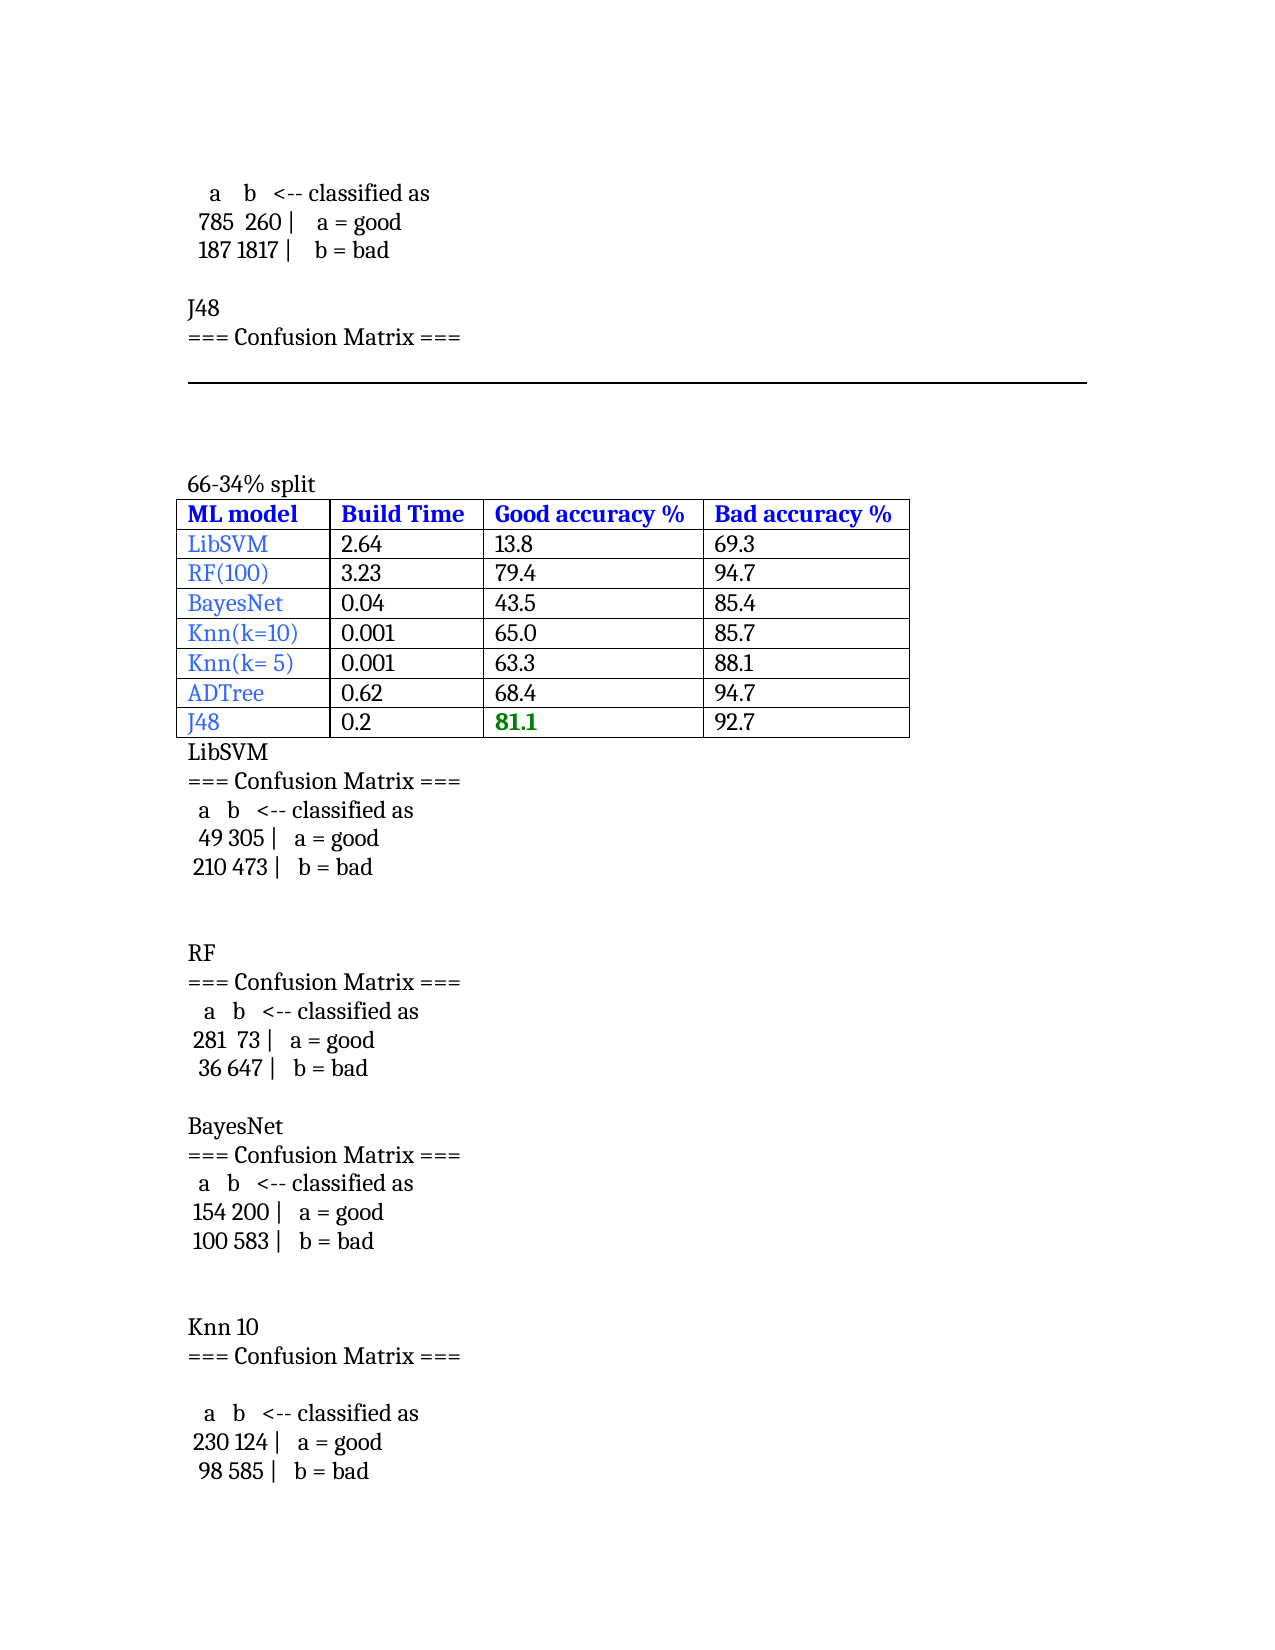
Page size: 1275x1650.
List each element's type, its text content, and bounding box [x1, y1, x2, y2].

table_cell 43.5 [484, 589, 703, 618]
text a b <-- classified as [187, 179, 1087, 207]
text 36 647 | b = bad [187, 1054, 1087, 1083]
text === Confusion Matrix === [187, 1342, 1087, 1371]
text 210 473 | b = bad [187, 853, 1087, 882]
text 98 585 | b = bad [187, 1457, 1087, 1486]
table_header Build Time [331, 500, 483, 528]
text 100 583 | b = bad [187, 1227, 1087, 1256]
table_cell LibSVM [177, 530, 329, 558]
table_cell 68.4 [484, 679, 703, 707]
text 66-34% split [187, 470, 1087, 499]
table_cell Knn(k=10) [177, 619, 329, 648]
text LibSVM [187, 738, 1087, 767]
text === Confusion Matrix === [187, 968, 1087, 997]
text === Confusion Matrix === [187, 322, 1087, 351]
text 230 124 | a = good [187, 1428, 1087, 1457]
table_cell 85.4 [704, 589, 909, 618]
text a b <-- classified as [187, 1399, 1087, 1428]
table_cell 88.1 [704, 649, 909, 677]
text 785 260 | a = good [187, 207, 1087, 236]
text === Confusion Matrix === [187, 767, 1087, 796]
text a b <-- classified as [187, 997, 1087, 1026]
table_cell 2.64 [331, 530, 483, 558]
text BayesNet [187, 1112, 1087, 1141]
table_cell ADTree [177, 679, 329, 707]
table_header ML model [177, 500, 329, 528]
text a b <-- classified as [187, 1169, 1087, 1198]
table_cell 0.001 [331, 619, 483, 648]
table_cell 13.8 [484, 530, 703, 558]
text 49 305 | a = good [187, 824, 1087, 853]
table_cell 69.3 [704, 530, 909, 558]
table_header Bad accuracy % [704, 500, 909, 528]
table_cell 85.7 [704, 619, 909, 648]
table_cell 63.3 [484, 649, 703, 677]
table_cell 0.62 [331, 679, 483, 707]
text 281 73 | a = good [187, 1026, 1087, 1054]
text 154 200 | a = good [187, 1198, 1087, 1227]
table_cell 81.1 [484, 708, 703, 737]
table_header Good accuracy % [484, 500, 703, 528]
table_cell Knn(k= 5) [177, 649, 329, 677]
table_cell 0.001 [331, 649, 483, 677]
table_cell BayesNet [177, 589, 329, 618]
table_cell 0.2 [331, 708, 483, 737]
text 187 1817 | b = bad [187, 236, 1087, 265]
table_cell 94.7 [704, 679, 909, 707]
table_cell 79.4 [484, 559, 703, 588]
table_cell 65.0 [484, 619, 703, 648]
text === Confusion Matrix === [187, 1141, 1087, 1169]
table_cell J48 [177, 708, 329, 737]
text RF [187, 939, 1087, 968]
table_cell 94.7 [704, 559, 909, 588]
table_cell RF(100) [177, 559, 329, 588]
text a b <-- classified as [187, 796, 1087, 824]
text J48 [187, 294, 1087, 322]
table_cell 92.7 [704, 708, 909, 737]
table_cell 0.04 [331, 589, 483, 618]
table_cell 3.23 [331, 559, 483, 588]
text Knn 10 [187, 1313, 1087, 1342]
